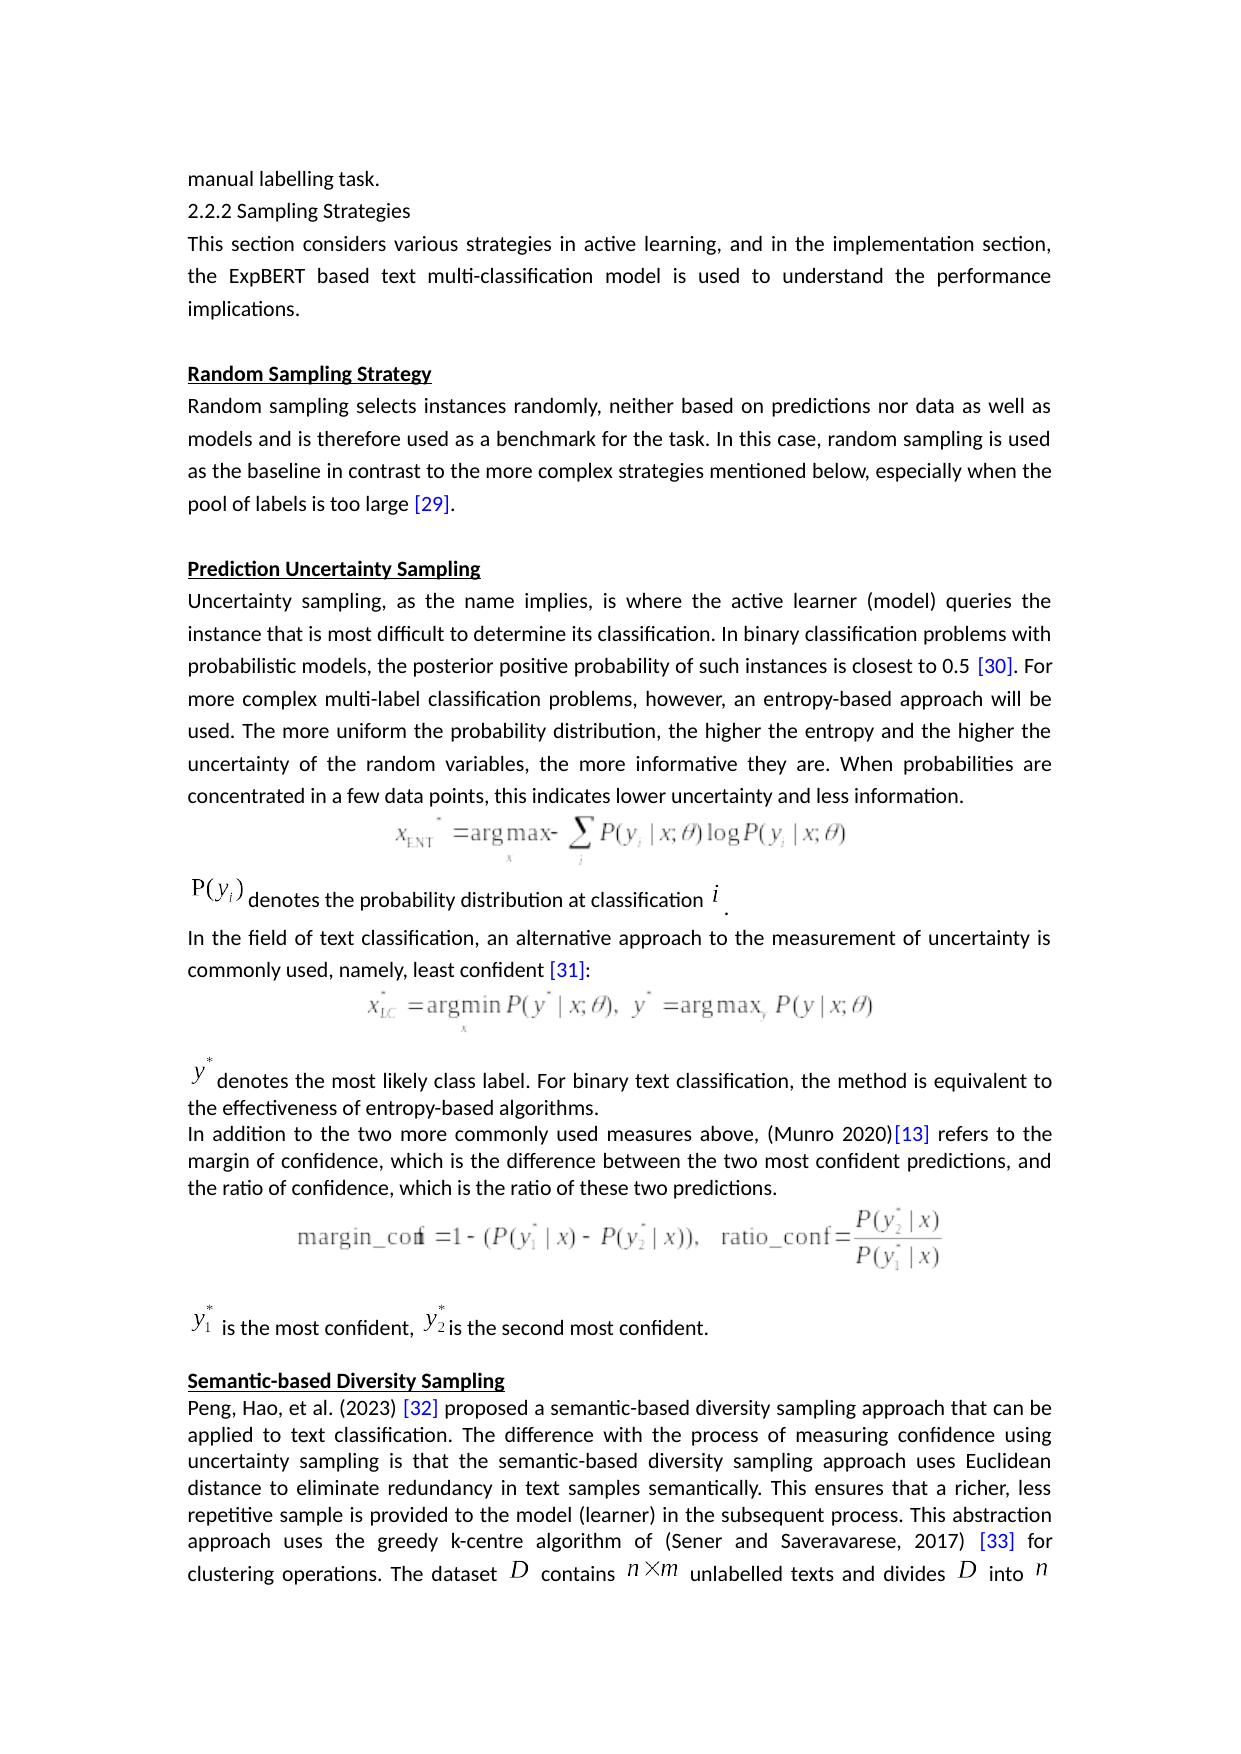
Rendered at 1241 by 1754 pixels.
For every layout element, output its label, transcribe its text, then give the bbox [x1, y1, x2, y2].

text is the most confident, is the second most confident. [187, 1298, 1053, 1341]
list Prediction Uncertainty Sampling [187, 552, 1053, 584]
list 2.2.2 Sampling Strategies [187, 194, 1053, 227]
text Semantic-based Diversity Sampling [187, 1368, 1053, 1394]
list Random sampling selects instances randomly, neither based on predictions nor data as well as models and is therefore used as a benchmark for the task. In this case, random sampling is used as the baseline in contrast to the more complex strategies mentioned below, especially when the pool of labels is too large [29]. [187, 389, 1053, 519]
list denotes the probability distribution at classification . [187, 870, 1053, 921]
list Uncertainty sampling, as the name implies, is where the active learner (model) queries the instance that is most difficult to determine its classification. In binary classification problems with probabilistic models, the posterior positive probability of such instances is closest to 0.5 [30]. For more complex multi-label classification problems, however, an entropy-based approach will be used. The more uniform the probability distribution, the higher the entropy and the higher the uncertainty of the random variables, the more informative they are. When probabilities are concentrated in a few data points, this indicates lower uncertainty and less information. [187, 584, 1053, 812]
text In addition to the two more commonly used measures above, (Munro 2020)[13] refers to the margin of confidence, which is the difference between the two most confident predictions, and the ratio of confidence, which is the ratio of these two predictions. [187, 1121, 1053, 1201]
text In the field of text classification, an alternative approach to the measurement of uncertainty is commonly used, namely, least confident [31]: [187, 921, 1053, 986]
list This section considers various strategies in active learning, and in the implementation section, the ExpBERT based text multi-classification model is used to understand the performance implications. [187, 227, 1053, 324]
text denotes the most likely class label. For binary text classification, the method is equivalent to the effectiveness of entropy-based algorithms. [187, 1051, 1053, 1121]
list Random Sampling Strategy [187, 357, 1053, 389]
